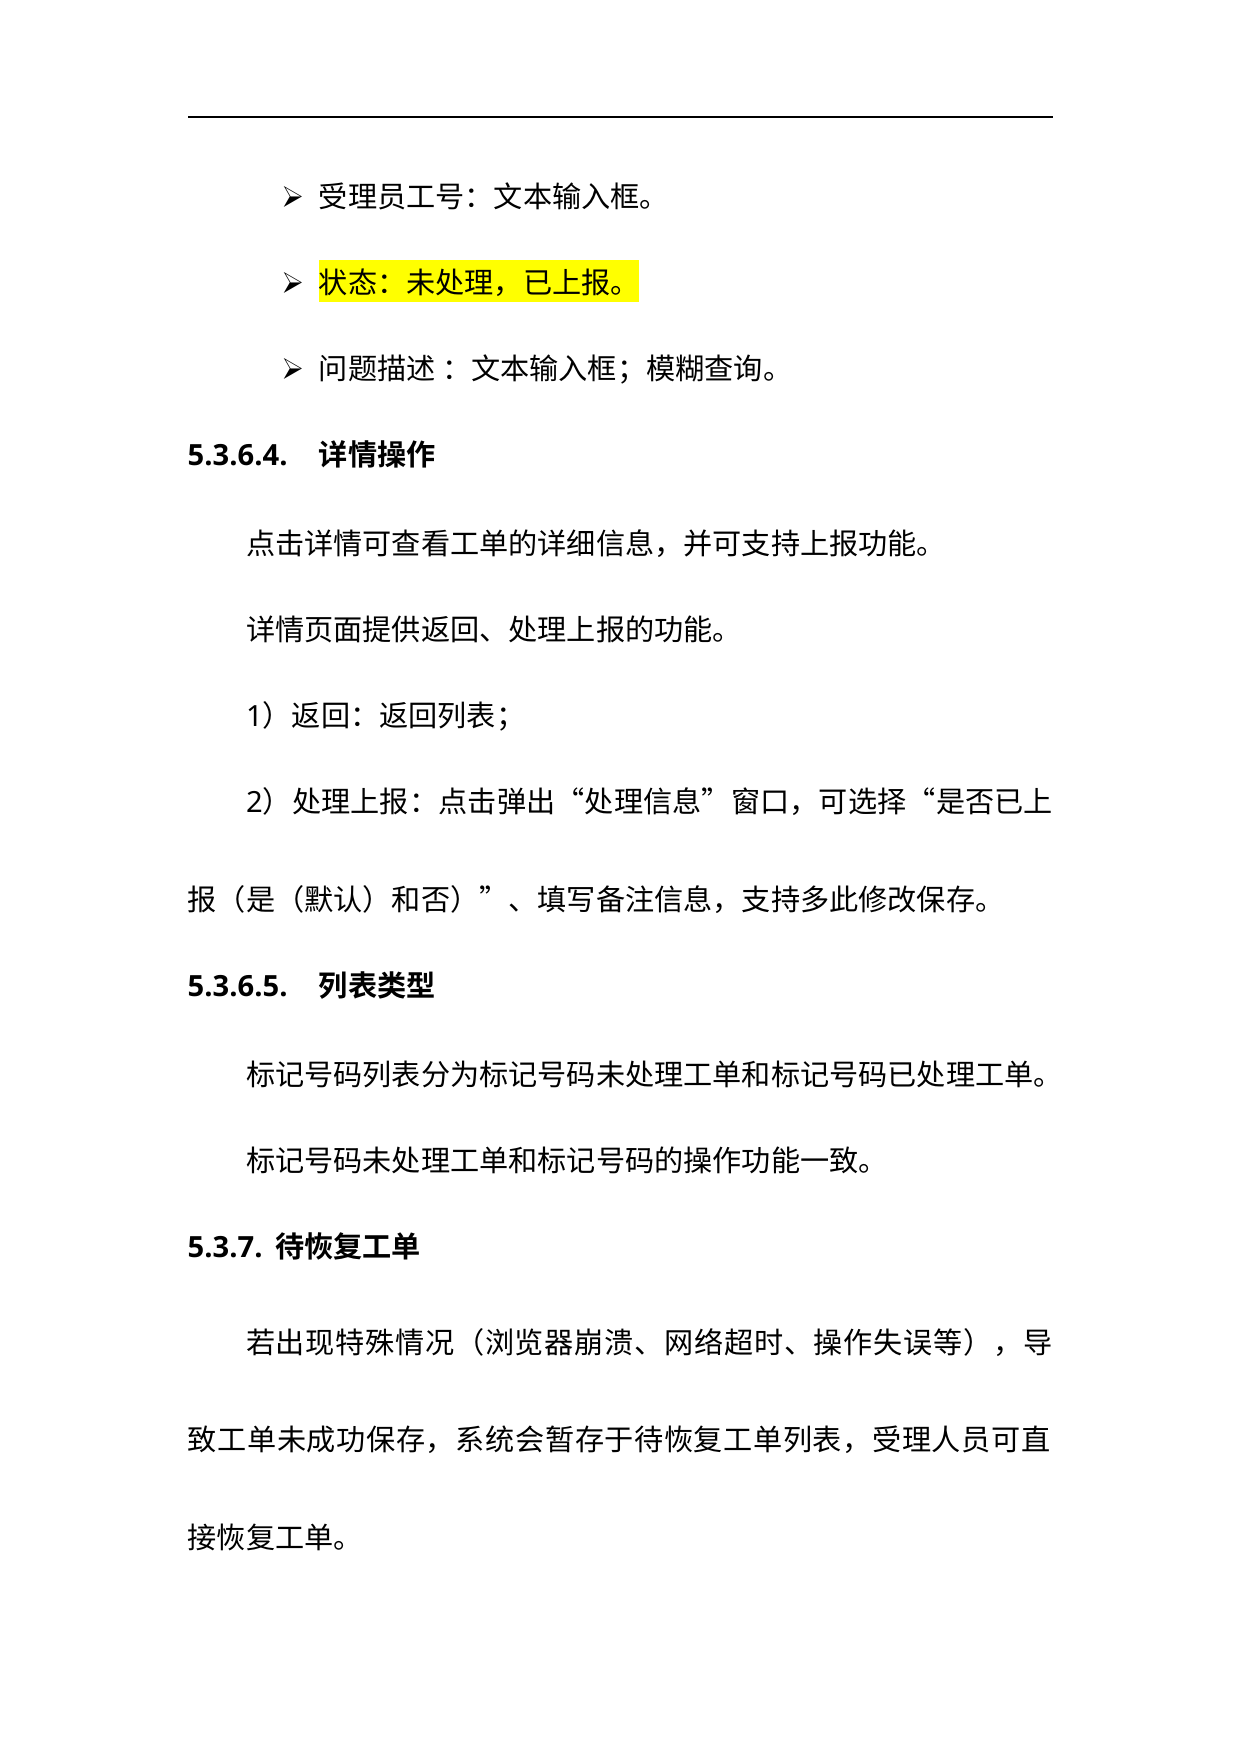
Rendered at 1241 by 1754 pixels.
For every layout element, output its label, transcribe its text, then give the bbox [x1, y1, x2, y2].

subtitle 待恢复工单 [187, 1212, 1053, 1277]
